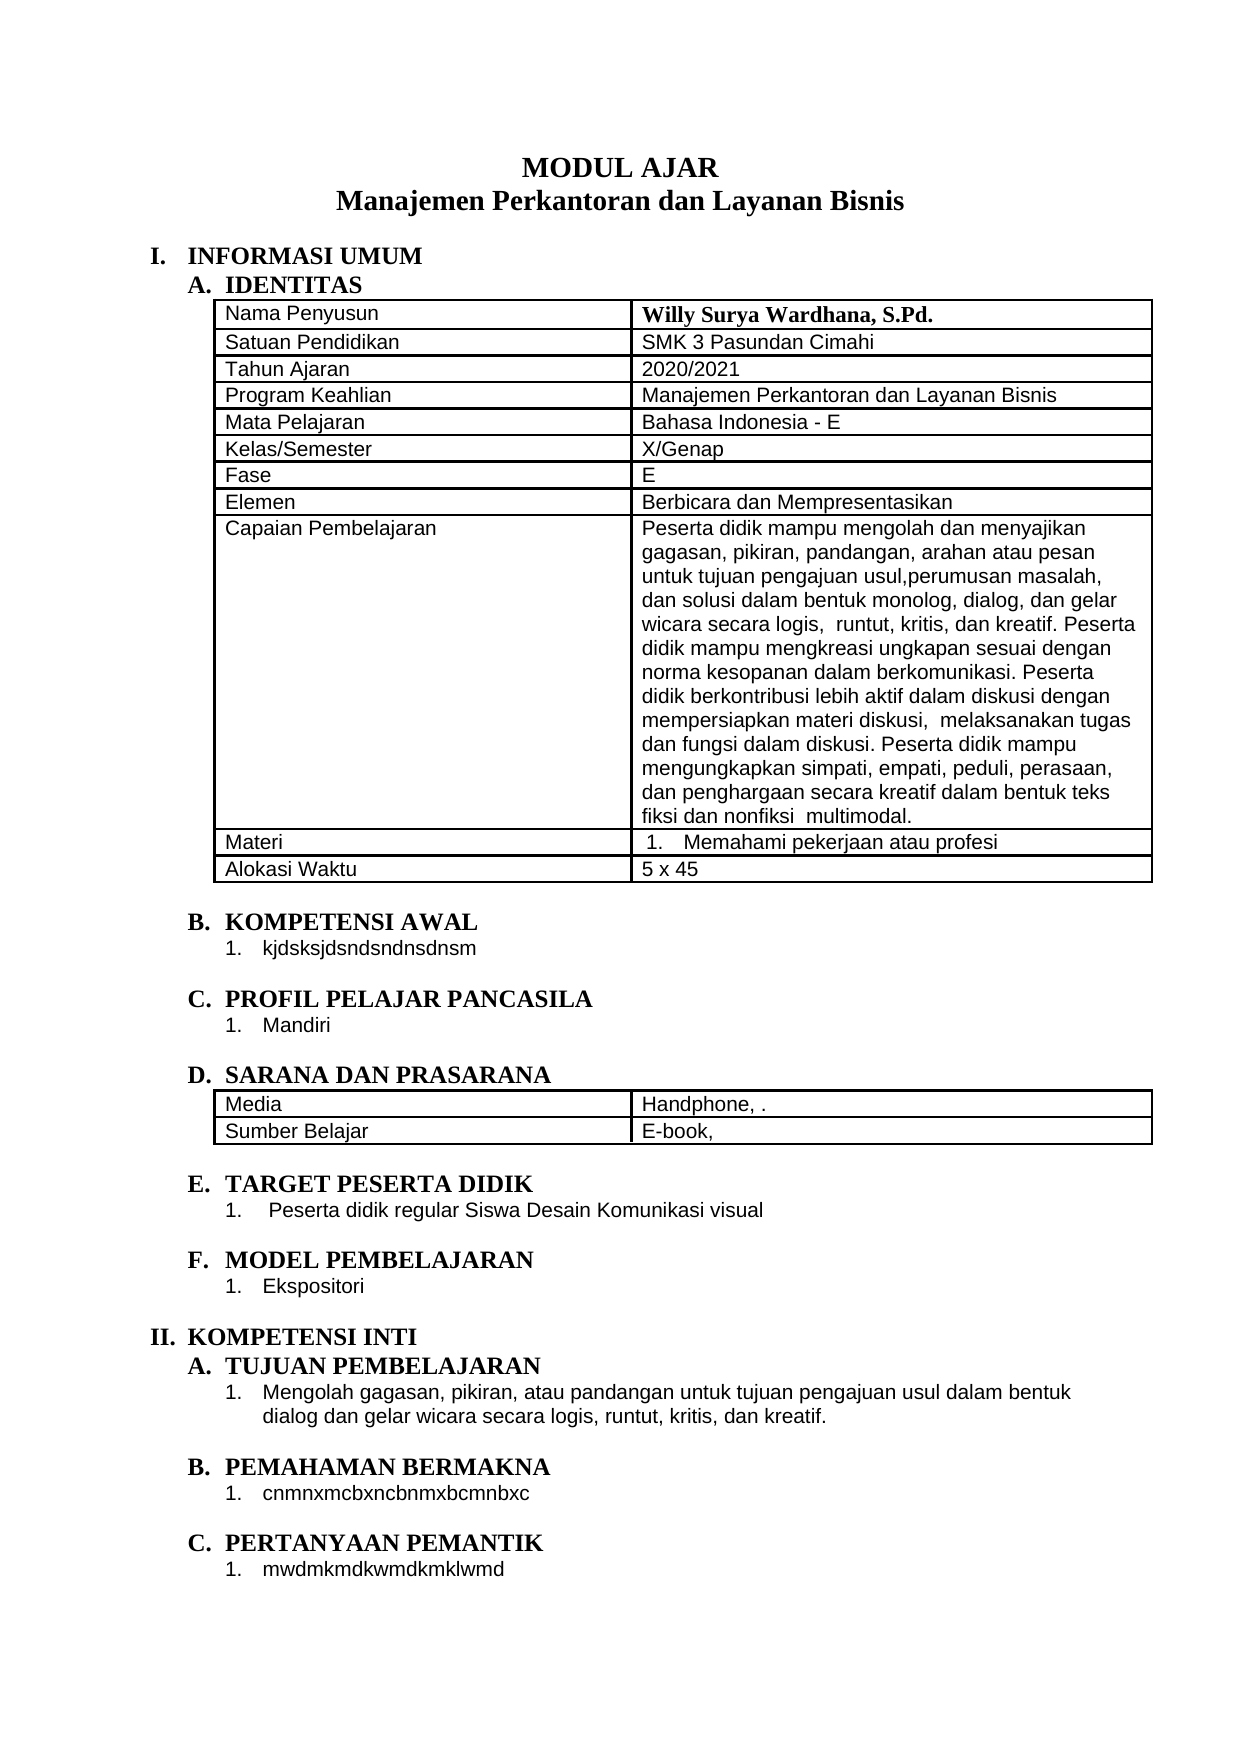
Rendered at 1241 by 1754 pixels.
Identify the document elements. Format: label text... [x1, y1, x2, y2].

table_cell Program Keahlian [216, 383, 630, 407]
table_cell 2020/2021 [633, 357, 1151, 381]
subtitle MODEL PEMBELAJARAN [187, 1246, 1090, 1274]
subtitle PERTANYAAN PEMANTIK [187, 1528, 1090, 1557]
table_cell Alokasi Waktu [216, 857, 630, 881]
subtitle PEMAHAMAN BERMAKNA [187, 1452, 1090, 1480]
table_cell Bahasa Indonesia - E [633, 410, 1151, 434]
list Mandiri [225, 1013, 1090, 1037]
text MODUL AJAR [150, 150, 1090, 183]
table_cell Tahun Ajaran [216, 357, 630, 381]
subtitle IDENTITAS [187, 270, 1090, 298]
table_header Media [216, 1092, 630, 1116]
table_header Nama Penyusun [216, 301, 630, 327]
table_header Handphone, . [633, 1092, 1151, 1116]
table_cell SMK 3 Pasundan Cimahi [633, 330, 1151, 354]
table_cell E-book, [633, 1118, 1151, 1142]
list Peserta didik regular Siswa Desain Komunikasi visual [225, 1198, 1090, 1222]
list mwdmkmdkwmdkmklwmd [225, 1557, 1090, 1581]
text Manajemen Perkantoran dan Layanan Bisnis [150, 183, 1090, 217]
subtitle SARANA DAN PRASARANA [187, 1061, 1090, 1089]
table_cell Satuan Pendidikan [216, 330, 630, 354]
table_cell E [633, 463, 1151, 487]
table_cell Peserta didik mampu mengolah dan menyajikan gagasan, pikiran, pandangan, arahan atau pesan untuk tujuan pengajuan usul,perumusan masalah, dan solusi dalam bentuk monolog, dialog, dan gelar wicara secara logis, runtut, kritis, dan kreatif. Peserta didik mampu mengkreasi ungkapan sesuai dengan norma kesopanan dalam berkomunikasi. Peserta didik berkontribusi lebih aktif dalam diskusi dengan mempersiapkan materi diskusi, melaksanakan tugas dan fungsi dalam diskusi. Peserta didik mampu mengungkapkan simpati, empati, peduli, perasaan, dan penghargaan secara kreatif dalam bentuk teks fiksi dan nonfiksi multimodal. [633, 516, 1151, 827]
subtitle INFORMASI UMUM [150, 241, 1090, 270]
table_cell Materi [216, 830, 630, 854]
table_cell 5 x 45 [633, 857, 1151, 881]
table_header Willy Surya Wardhana, S.Pd. [633, 301, 1151, 327]
table_cell Elemen [216, 490, 630, 513]
table_cell Sumber Belajar [216, 1118, 630, 1142]
subtitle TUJUAN PEMBELAJARAN [187, 1351, 1090, 1380]
subtitle PROFIL PELAJAR PANCASILA [187, 984, 1090, 1013]
list kjdsksjdsndsndnsdnsm [225, 936, 1090, 960]
table_cell Capaian Pembelajaran [216, 516, 630, 827]
table_cell Kelas/Semester [216, 436, 630, 460]
subtitle TARGET PESERTA DIDIK [187, 1169, 1090, 1198]
list Ekspositori [225, 1274, 1090, 1298]
subtitle KOMPETENSI INTI [150, 1322, 1090, 1351]
table_cell Berbicara dan Mempresentasikan [633, 490, 1151, 513]
table_cell Memahami pekerjaan atau profesi [633, 830, 1151, 854]
list cnmnxmcbxncbnmxbcmnbxc [225, 1480, 1090, 1504]
table_cell Fase [216, 463, 630, 487]
table_cell Mata Pelajaran [216, 410, 630, 434]
table_cell X/Genap [633, 436, 1151, 460]
table_cell Manajemen Perkantoran dan Layanan Bisnis [633, 383, 1151, 407]
subtitle KOMPETENSI AWAL [187, 907, 1090, 936]
list Mengolah gagasan, pikiran, atau pandangan untuk tujuan pengajuan usul dalam bentuk dialog dan gelar wicara secara logis, runtut, kritis, dan kreatif. [225, 1380, 1090, 1428]
